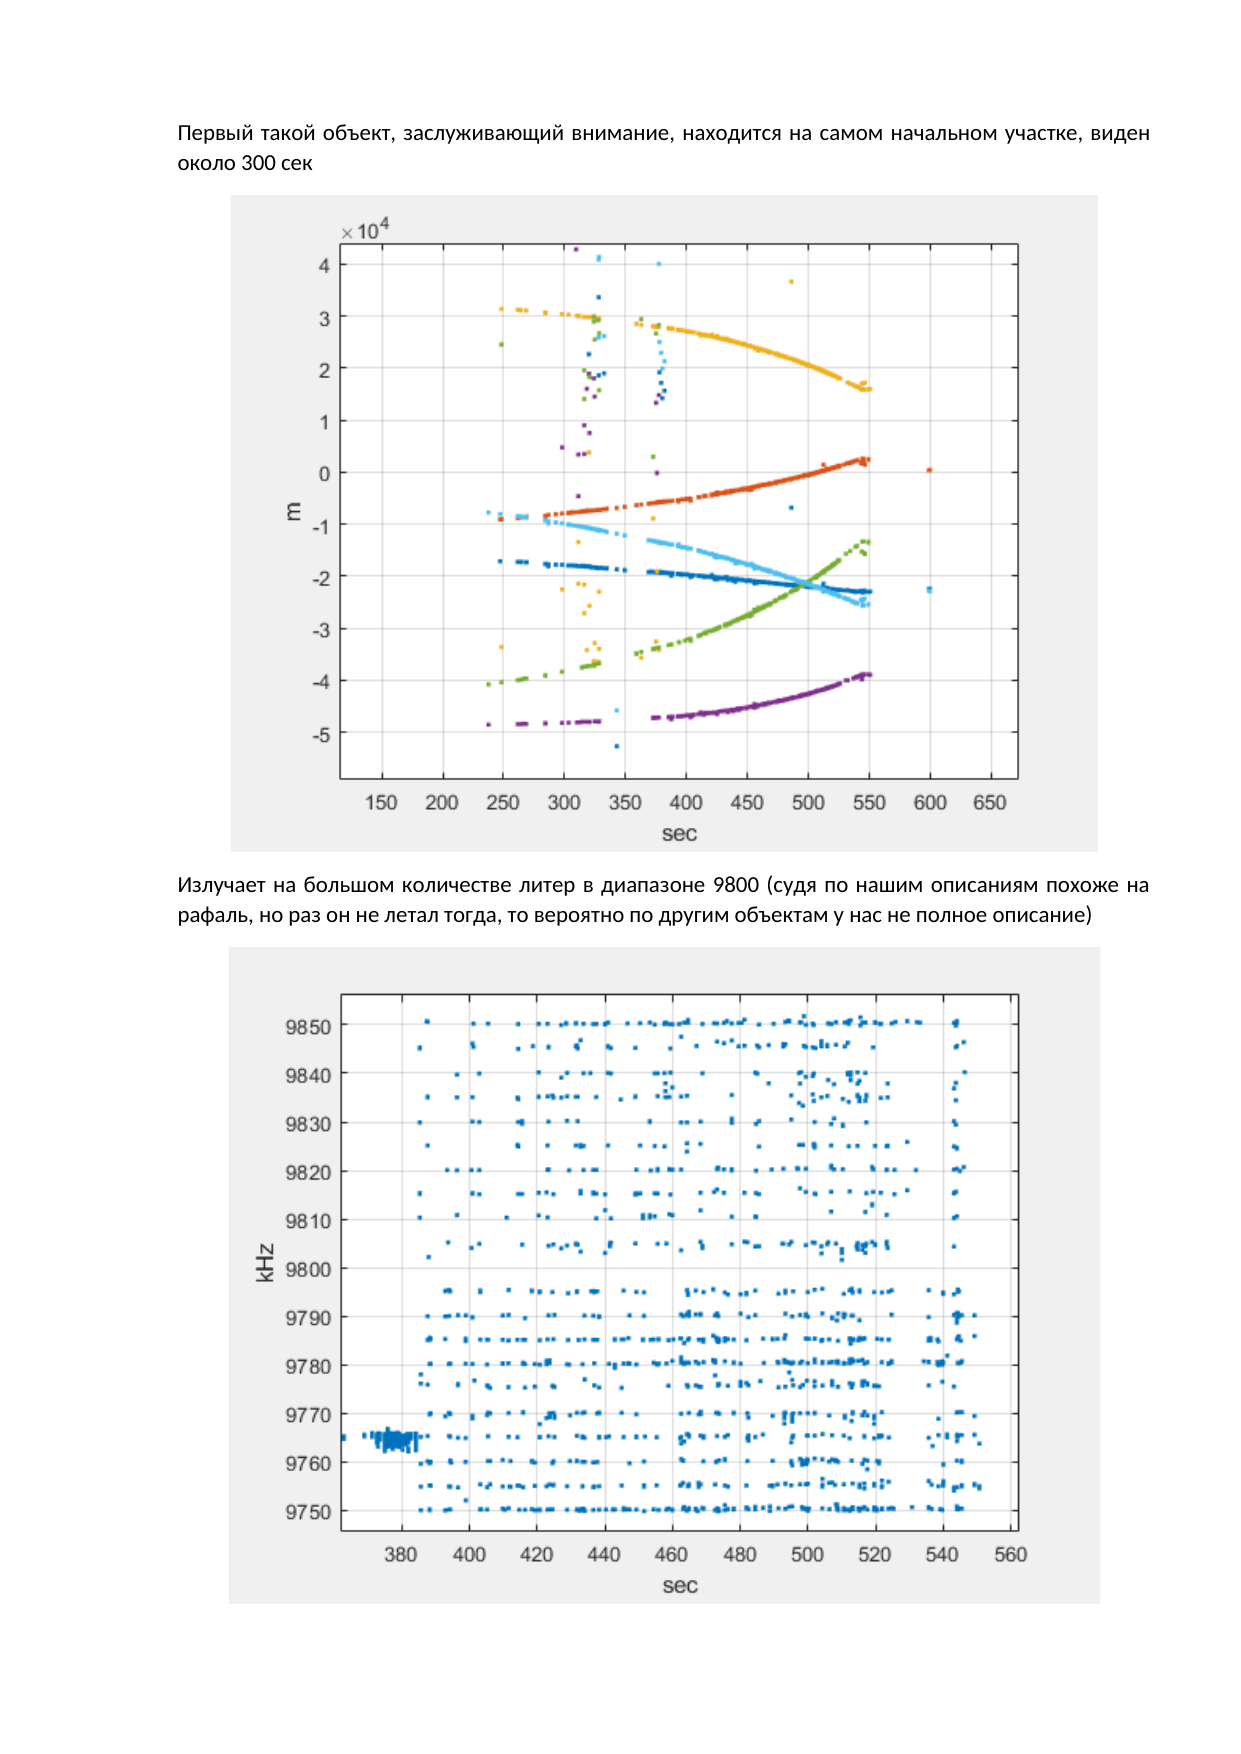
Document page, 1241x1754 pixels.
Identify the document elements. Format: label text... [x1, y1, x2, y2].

picture [228, 947, 1101, 1604]
picture [230, 195, 1099, 852]
text Излучает на большом количестве литер в диапазоне 9800 (судя по нашим описаниям похоже на рафаль, но раз он не летал тогда, то вероятно по другим объектам у нас не полное описание) [177, 870, 1152, 929]
text Первый такой объект, заслуживающий внимание, находится на самом начальном участке, виден около 300 сек [177, 118, 1152, 176]
